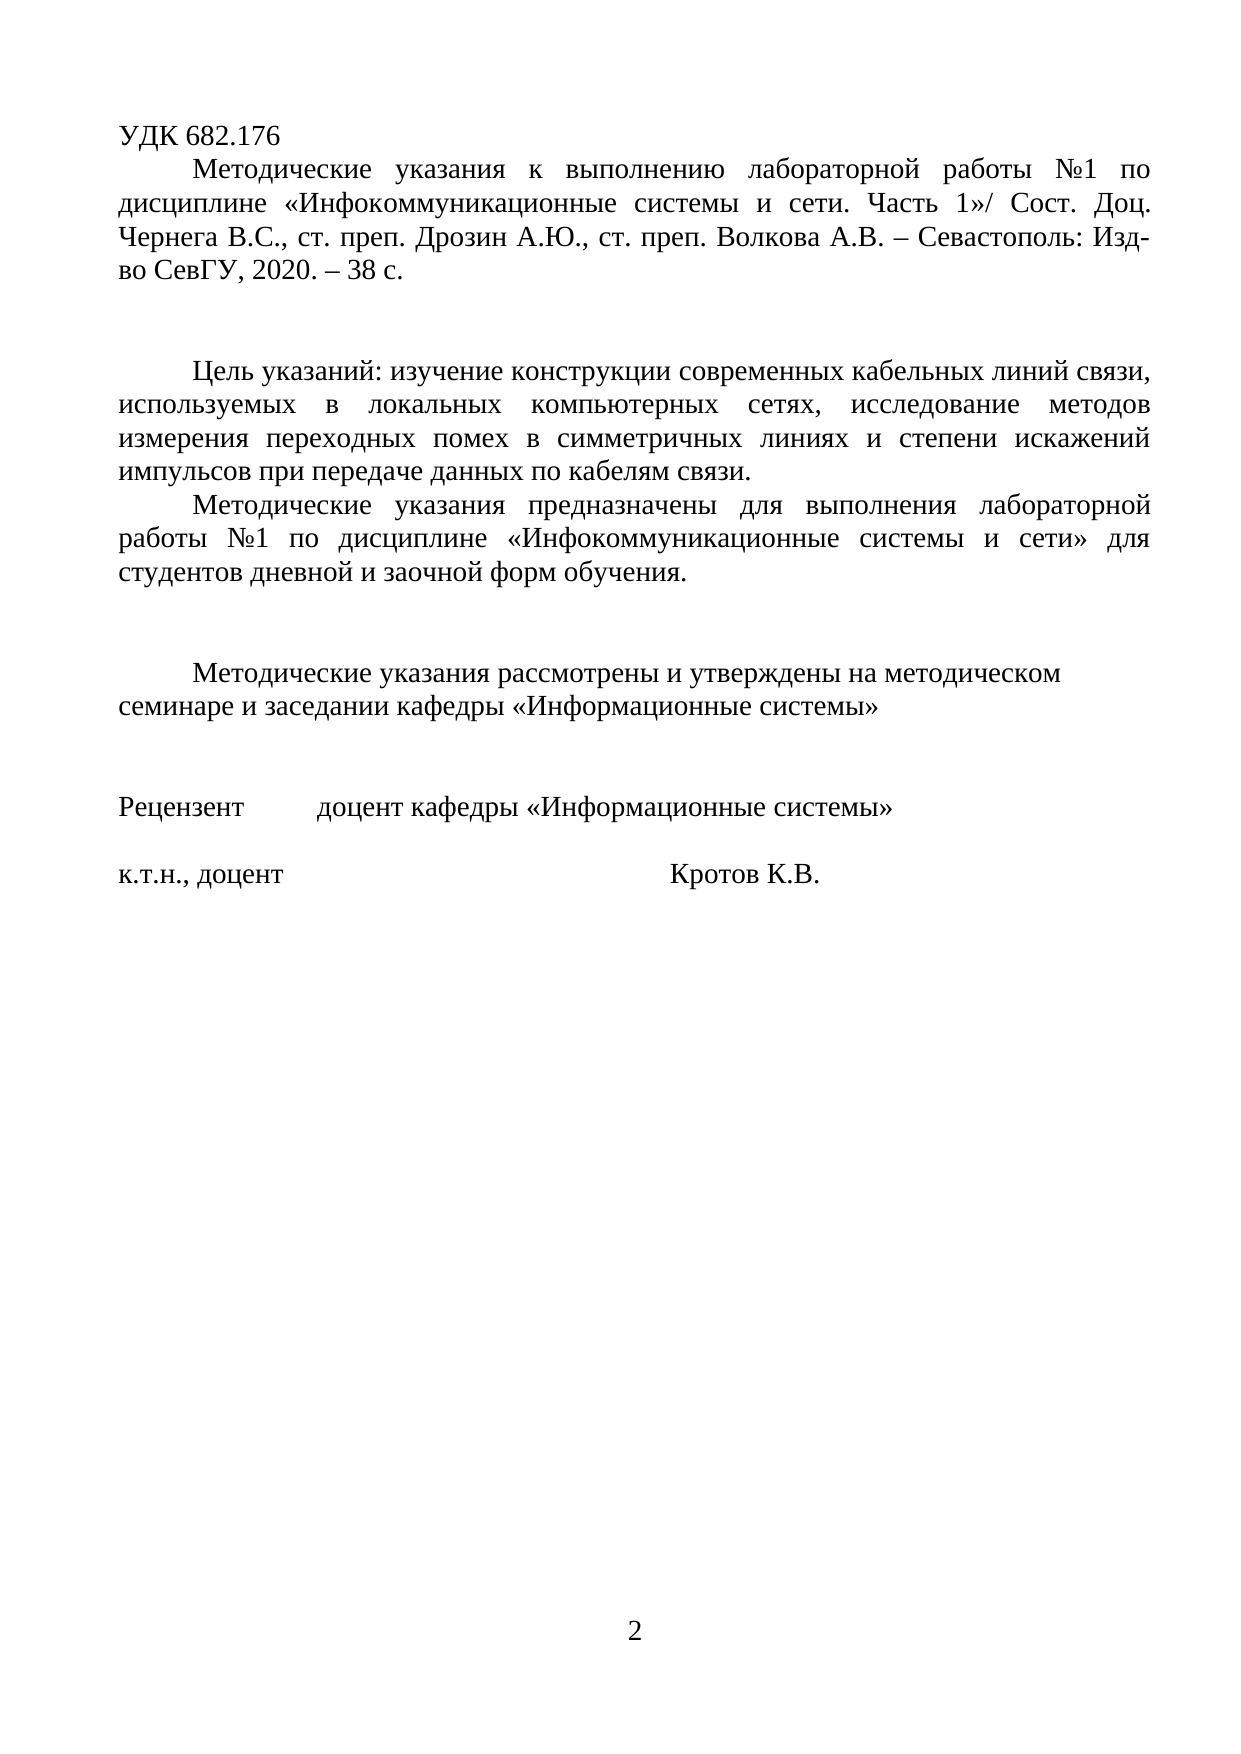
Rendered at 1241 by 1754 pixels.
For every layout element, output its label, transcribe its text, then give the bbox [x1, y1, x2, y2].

text Методические указания предназначены для выполнения лабораторной работы №1 по дисциплине «Инфокоммуникационные системы и сети» для студентов дневной и заочной форм обучения. [118, 487, 1152, 588]
text Методические указания к выполнению лабораторной работы №1 по дисциплине «Инфокоммуникационные системы и сети. Часть 1»/ Сост. Доц. Чернега В.С., ст. преп. Дрозин А.Ю., ст. преп. Волкова А.В. – Севастополь: Изд-во СевГУ, 2020. – 38 с. [118, 152, 1152, 286]
text Методические указания рассмотрены и утверждены на методическом [118, 655, 1152, 688]
text Цель указаний: изучение конструкции современных кабельных линий связи, используемых в локальных компьютерных сетях, исследование методов измерения переходных помех в симметричных линиях и степени искажений импульсов при передаче данных по кабелям связи. [118, 353, 1152, 487]
text УДК 682.176 [118, 118, 1152, 152]
text к.т.н., доцент Кротов К.В. [118, 856, 1152, 889]
text семинаре и заседании кафедры «Информационные системы» [118, 688, 1152, 722]
text Рецензент доцент кафедры «Информационные системы» [118, 789, 1152, 822]
